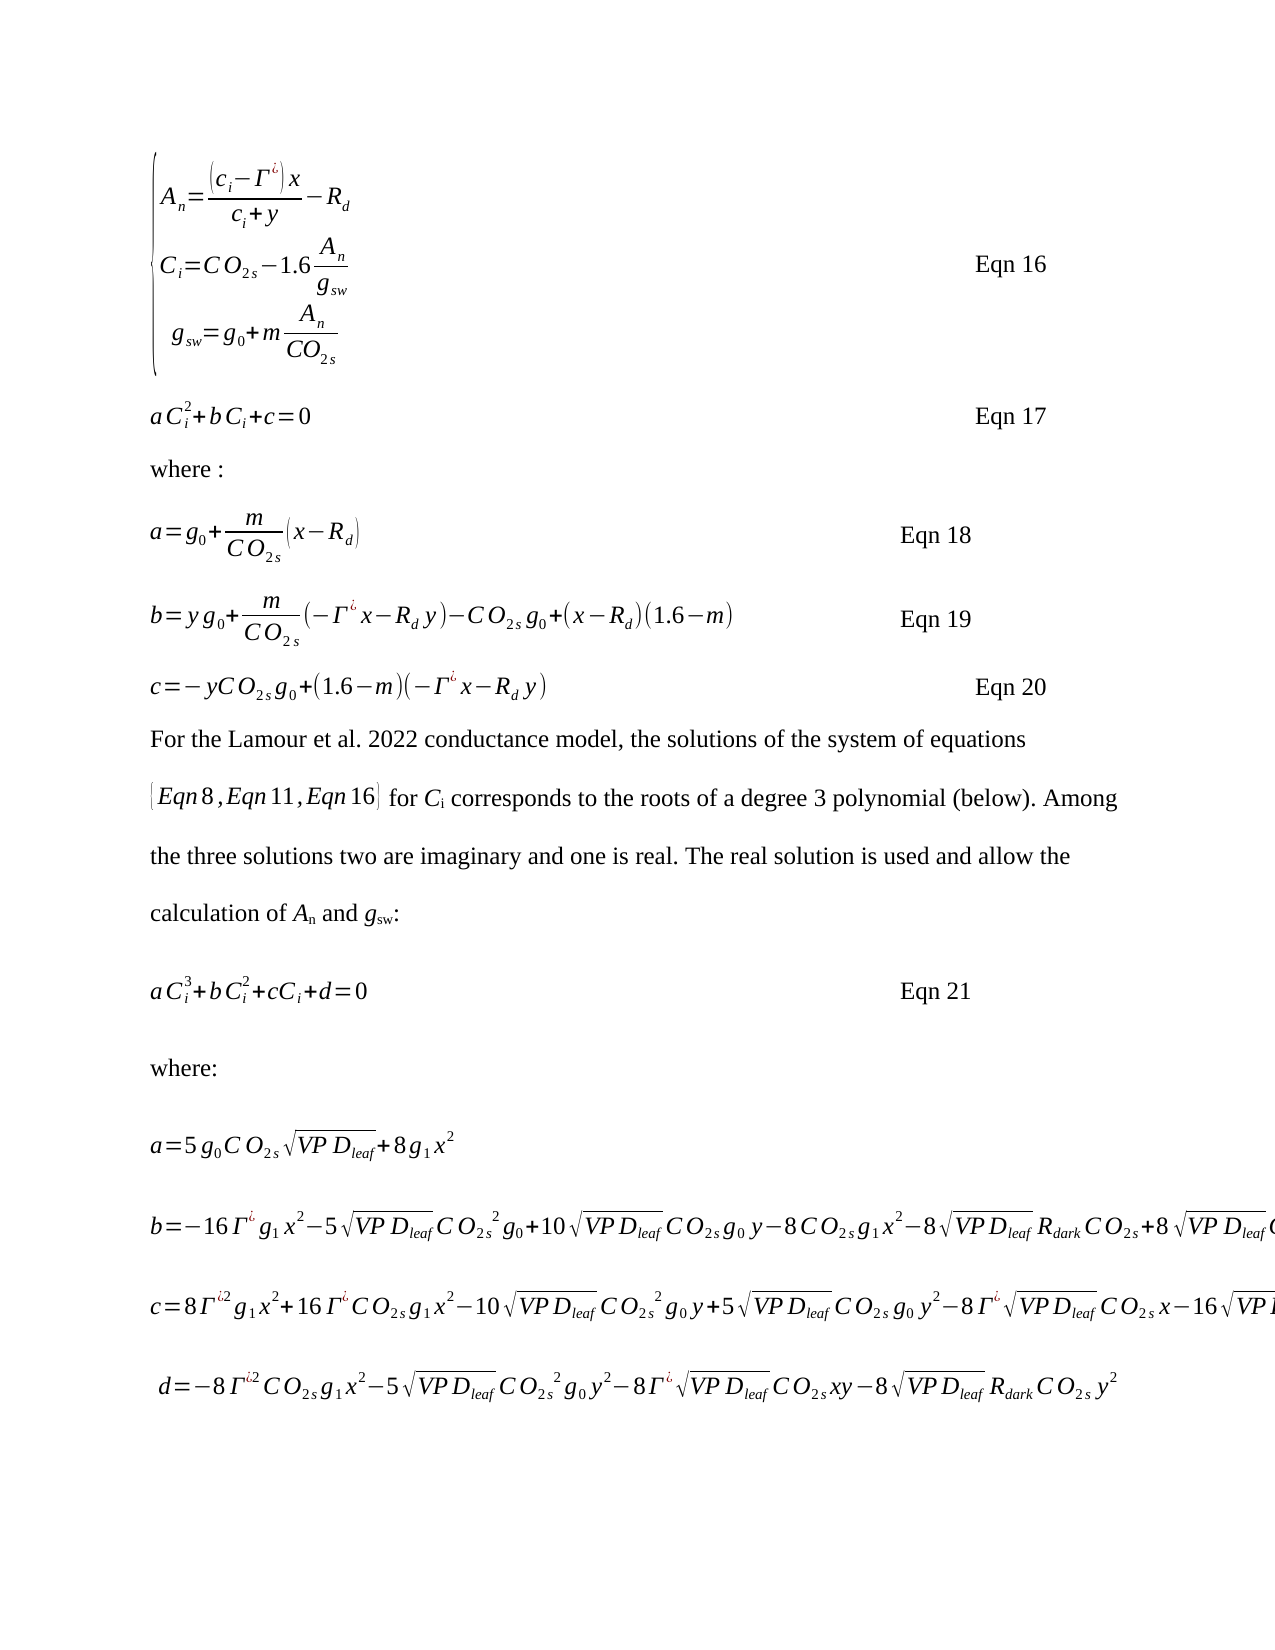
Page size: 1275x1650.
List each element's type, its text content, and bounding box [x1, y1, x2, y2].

text Eqn 16 [150, 150, 1125, 377]
text Eqn 19 [150, 587, 1125, 650]
text For the Lamour et al. 2022 conductance model, the solutions of the system of equations for Ci corresponds to the roots of a degree 3 polynomial (below). Among the three solutions two are imaginary and one is real. The real solution is used and allow the calculation of An and gsw: [150, 724, 1125, 927]
text Eqn 21 [150, 973, 1125, 1008]
text Eqn 20 [150, 671, 1125, 703]
text where : [150, 454, 1125, 482]
text Eqn 18 [150, 503, 1125, 566]
text where: [150, 1053, 1125, 1082]
text Eqn 17 [150, 398, 1125, 433]
